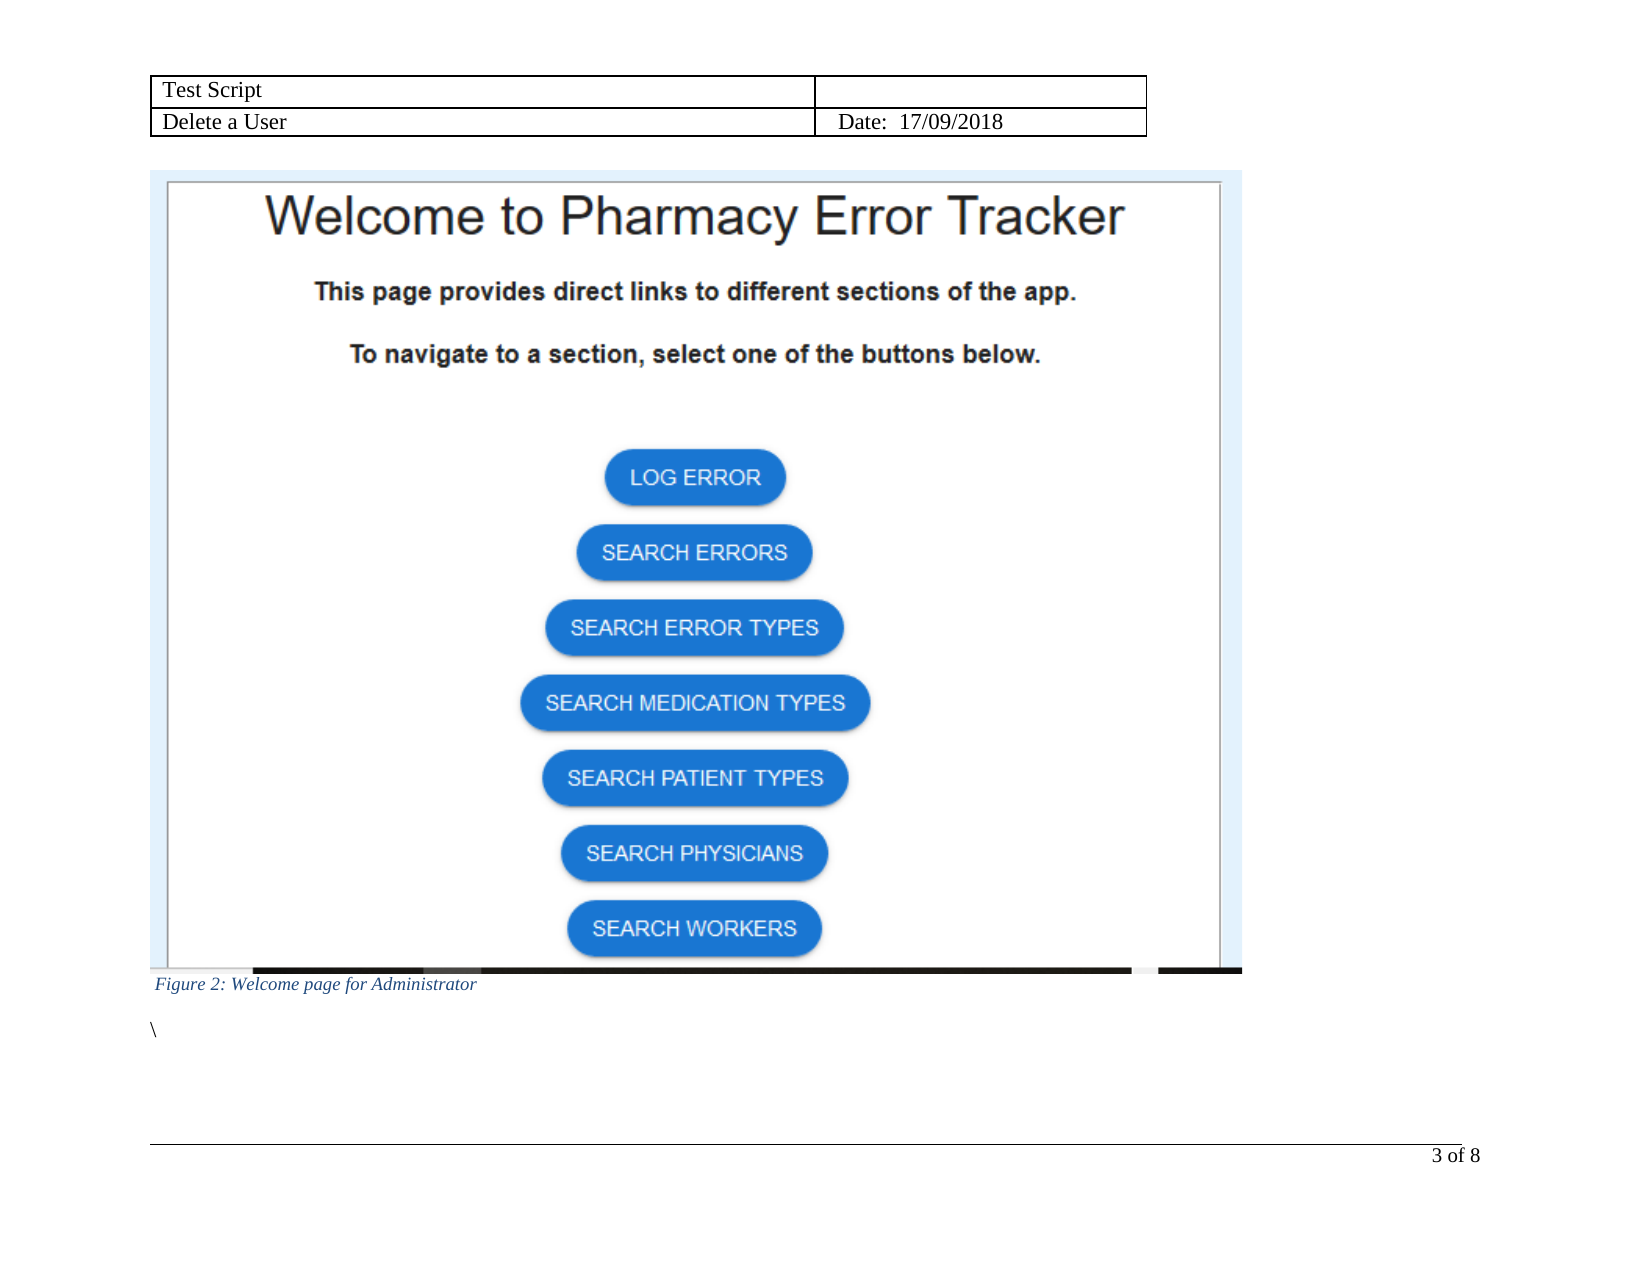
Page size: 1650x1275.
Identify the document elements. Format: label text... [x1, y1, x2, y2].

picture [150, 170, 1243, 974]
text \ [150, 1016, 1500, 1042]
text Figure 2: Welcome page for Administrator [150, 973, 1500, 995]
